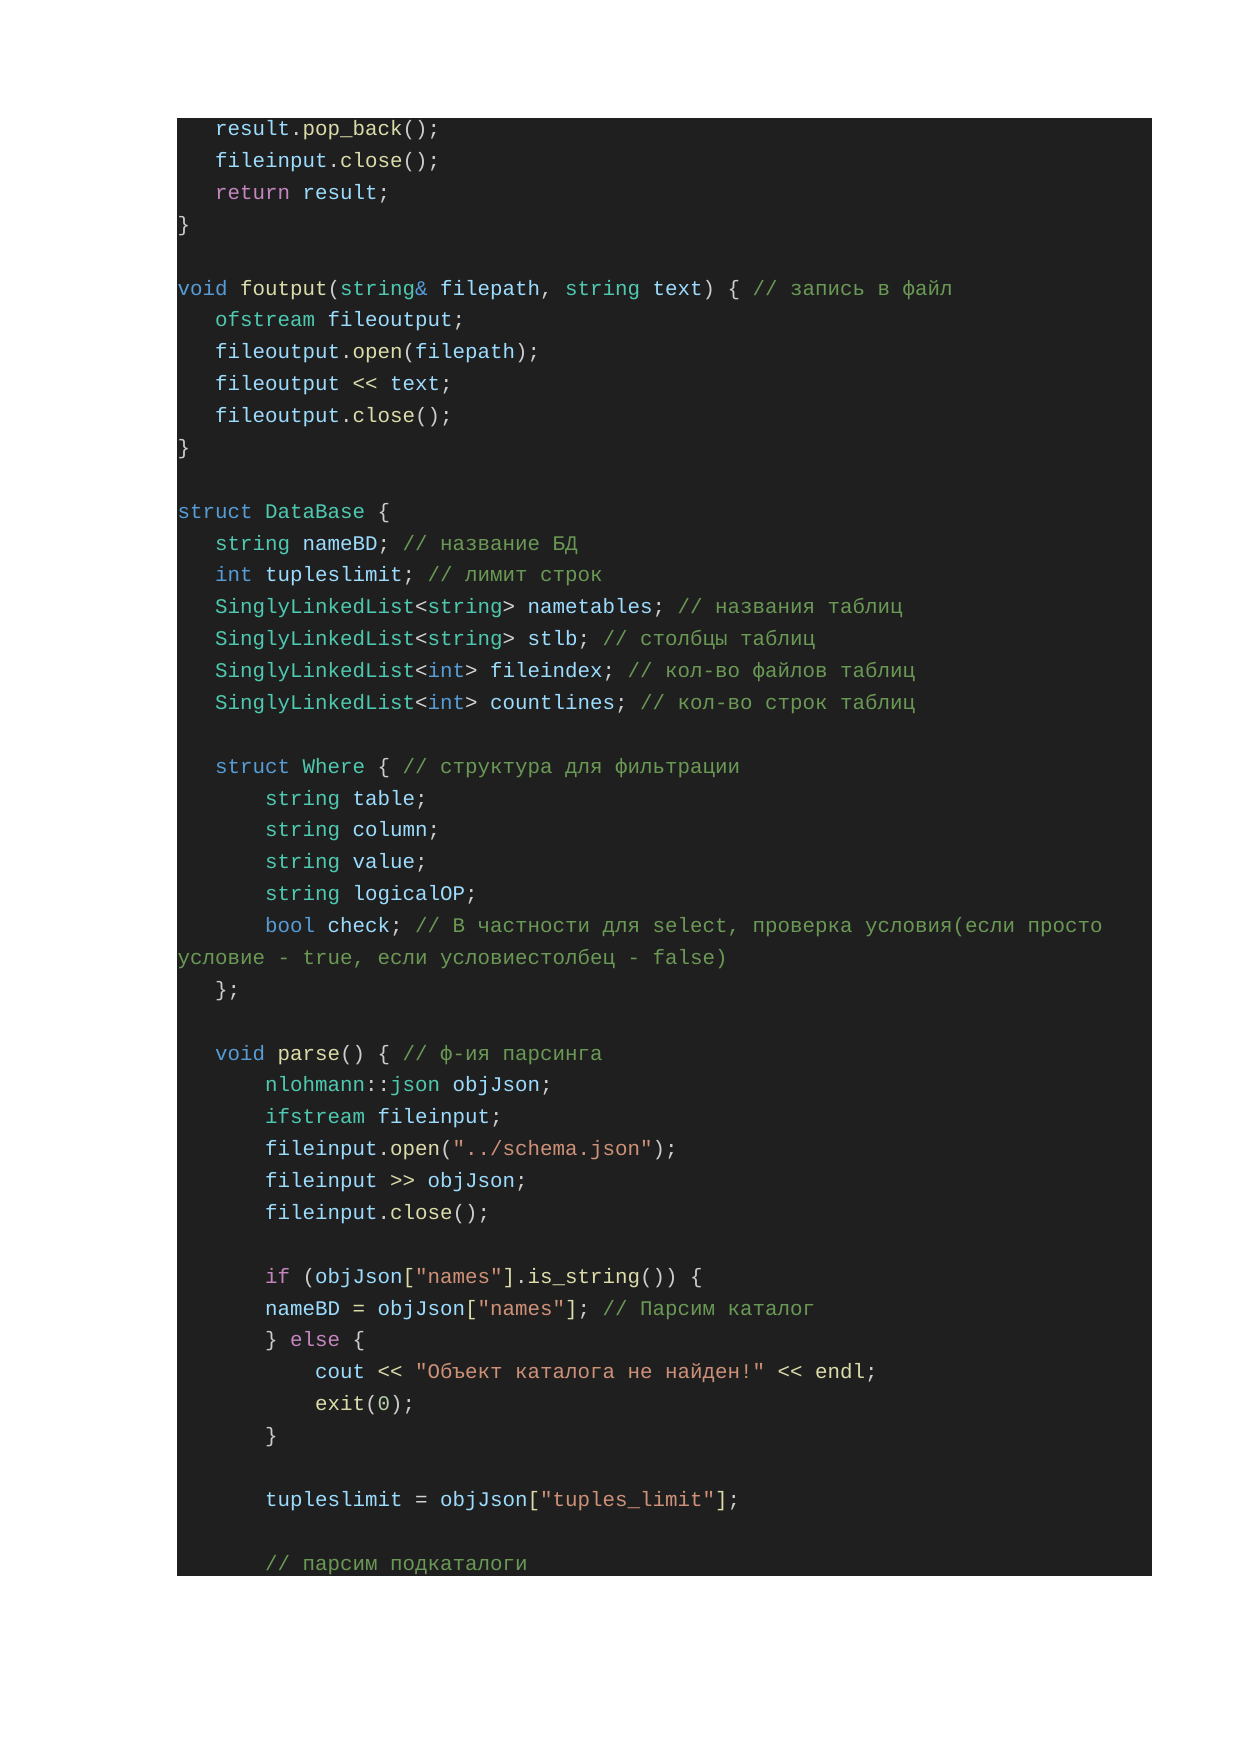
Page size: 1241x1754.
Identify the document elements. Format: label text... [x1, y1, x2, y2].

text } [177, 1425, 1152, 1449]
text fileinput >> objJson; [177, 1170, 1152, 1194]
text ifstream fileinput; [177, 1106, 1152, 1130]
text if (objJson["names"].is_string()) { [177, 1266, 1152, 1289]
text SinglyLinkedList<int> countlines; // кол-во строк таблиц [177, 692, 1152, 716]
text } [177, 214, 1152, 237]
text SinglyLinkedList<int> fileindex; // кол-во файлов таблиц [177, 660, 1152, 684]
text string column; [177, 819, 1152, 843]
text string logicalOP; [177, 883, 1152, 907]
text tupleslimit = objJson["tuples_limit"]; [177, 1489, 1152, 1512]
text SinglyLinkedList<string> nametables; // названия таблиц [177, 596, 1152, 620]
text return result; [177, 182, 1152, 206]
text nlohmann::json objJson; [177, 1074, 1152, 1098]
text fileinput.close(); [177, 150, 1152, 174]
text }; [177, 979, 1152, 1002]
text result.pop_back(); [177, 118, 1152, 142]
text ofstream fileoutput; [177, 309, 1152, 333]
text fileinput.open("../schema.json"); [177, 1138, 1152, 1162]
text } else { [177, 1329, 1152, 1353]
text struct DataBase { [177, 501, 1152, 524]
text SinglyLinkedList<string> stlb; // столбцы таблиц [177, 628, 1152, 652]
text fileoutput << text; [177, 373, 1152, 397]
text struct Where { // структура для фильтрации [177, 756, 1152, 779]
text exit(0); [177, 1393, 1152, 1417]
text bool check; // В частности для select, проверка условия(если просто условие - true, если условиестолбец - false) [177, 915, 1152, 971]
text } [177, 437, 1152, 461]
text string nameBD; // название БД [177, 532, 1152, 556]
text void parse() { // ф-ия парсинга [177, 1042, 1152, 1066]
text fileoutput.close(); [177, 405, 1152, 429]
text cout << "Объект каталога не найден!" << endl; [177, 1361, 1152, 1385]
text // парсим подкаталоги [177, 1552, 1152, 1576]
text int tupleslimit; // лимит строк [177, 564, 1152, 588]
text nameBD = objJson["names"]; // Парсим каталог [177, 1297, 1152, 1321]
text void foutput(string& filepath, string text) { // запись в файл [177, 277, 1152, 301]
text fileinput.close(); [177, 1202, 1152, 1226]
text fileoutput.open(filepath); [177, 341, 1152, 365]
text string value; [177, 851, 1152, 875]
text string table; [177, 787, 1152, 811]
